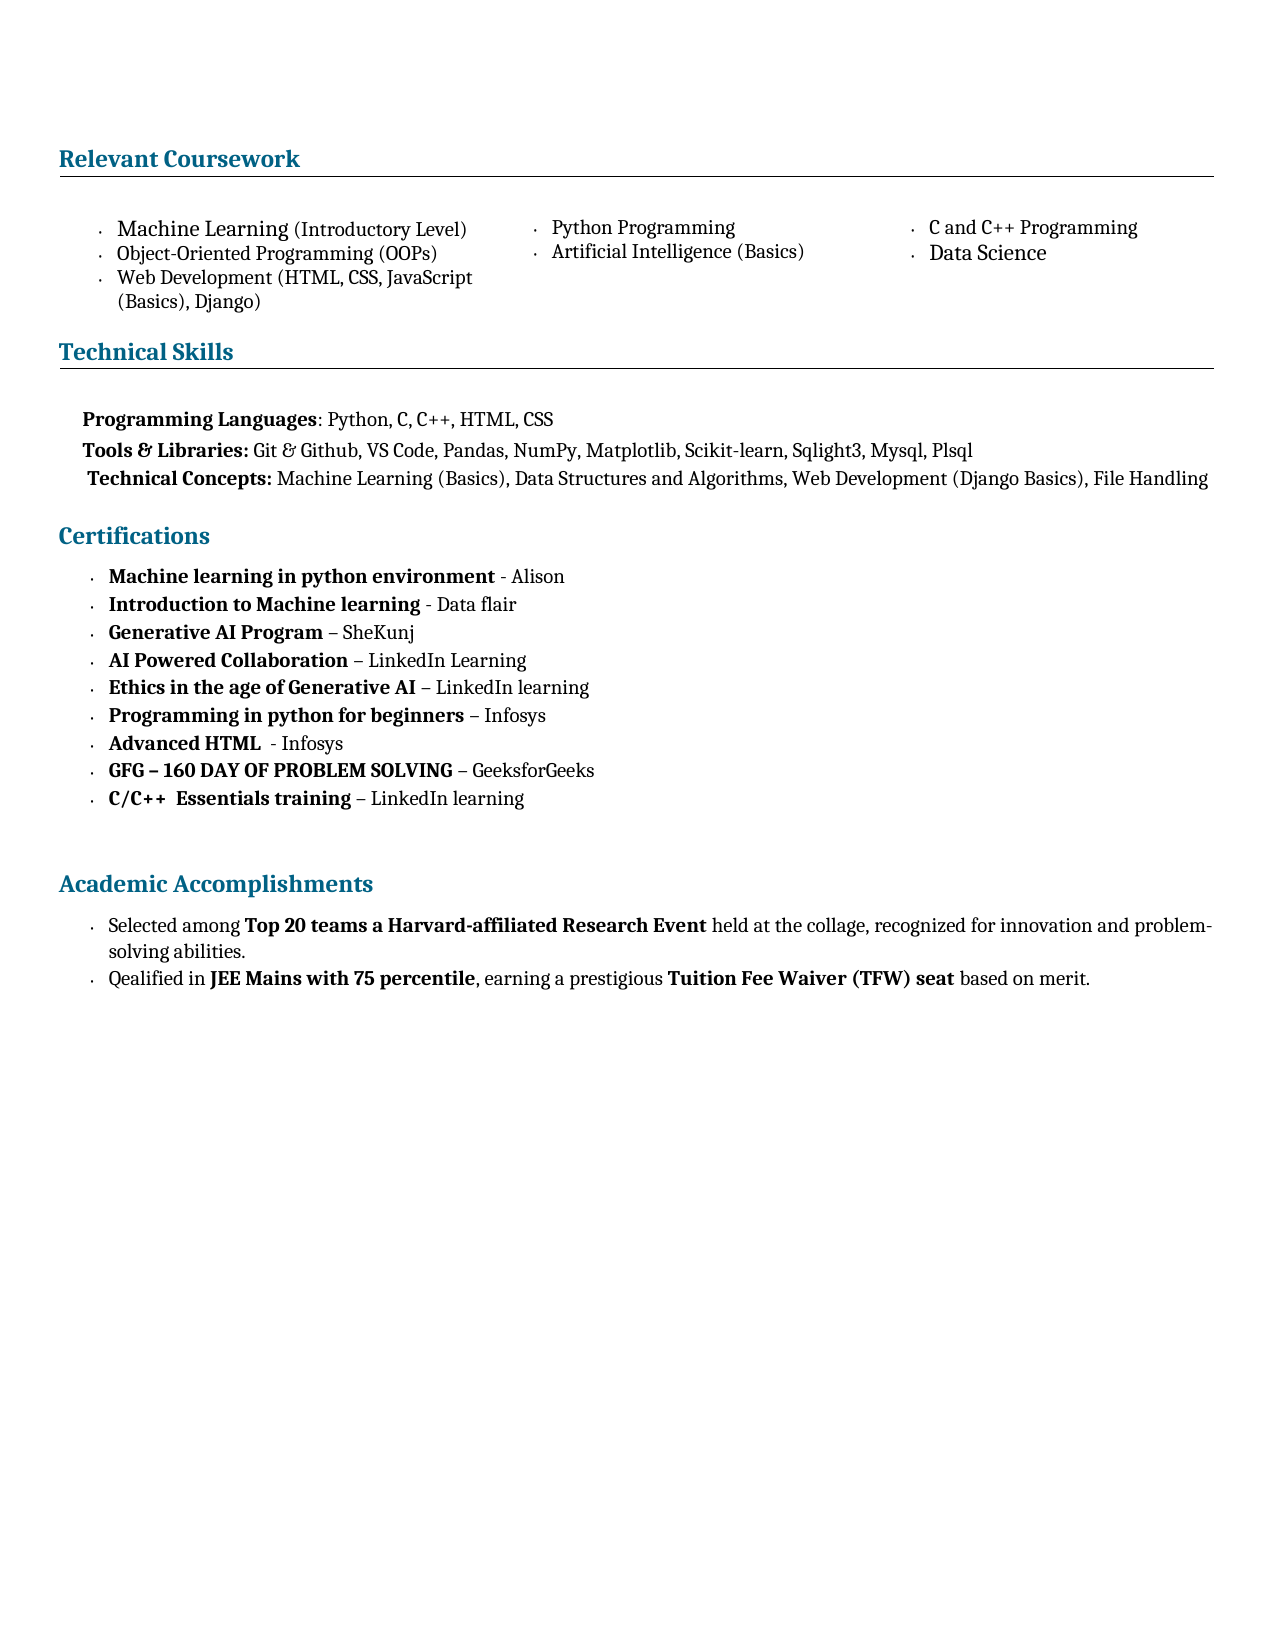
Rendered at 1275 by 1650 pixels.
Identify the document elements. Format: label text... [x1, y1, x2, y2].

table_header Python Programming Artificial Intelligence (Basics) [533, 215, 910, 338]
list Ethics in the age of Generative AI – LinkedIn learning [89, 676, 1213, 700]
table_header C and C++ Programming Data Science [910, 215, 1161, 338]
table_header Machine Learning (Introductory Level) Object-Oriented Programming (OOPs) Web Development (HTML, CSS, JavaScript (Basics), Django) [98, 215, 532, 338]
subtitle Technical Skills [58, 338, 1200, 366]
subtitle Certifications [58, 522, 1200, 550]
list Selected among Top 20 teams a Harvard-affiliated Research Event held at the collage, recognized for innovation and problem-solving abilities. [89, 913, 1213, 963]
list Generative AI Program – SheKunj [89, 621, 1213, 644]
list Introduction to Machine learning - Data flair [89, 593, 1213, 617]
text Tools & Libraries: Git & Github, VS Code, Pandas, NumPy, Matplotlib, Scikit-learn, Sqlight3, Mysql, Plsql [82, 438, 1213, 462]
list Advanced HTML - Infosys [89, 731, 1213, 755]
list GFG – 160 DAY OF PROBLEM SOLVING – GeeksforGeeks [89, 759, 1213, 783]
subtitle Academic Accomplishments [58, 870, 1200, 899]
list Programming in python for beginners – Infosys [89, 704, 1213, 728]
list Machine learning in python environment - Alison [89, 565, 1213, 589]
list AI Powered Collaboration – LinkedIn Learning [89, 648, 1213, 672]
text Technical Concepts: Machine Learning (Basics), Data Structures and Algorithms, Web Development (Django Basics), File Handling [82, 466, 1213, 490]
subtitle Relevant Coursework [58, 145, 1200, 174]
list C/C++ Essentials training – LinkedIn learning [89, 787, 1213, 811]
text Programming Languages: Python, C, C++, HTML, CSS [82, 407, 1213, 431]
list Qealified in JEE Mains with 75 percentile, earning a prestigious Tuition Fee Waiver (TFW) seat based on merit. [89, 967, 1213, 991]
